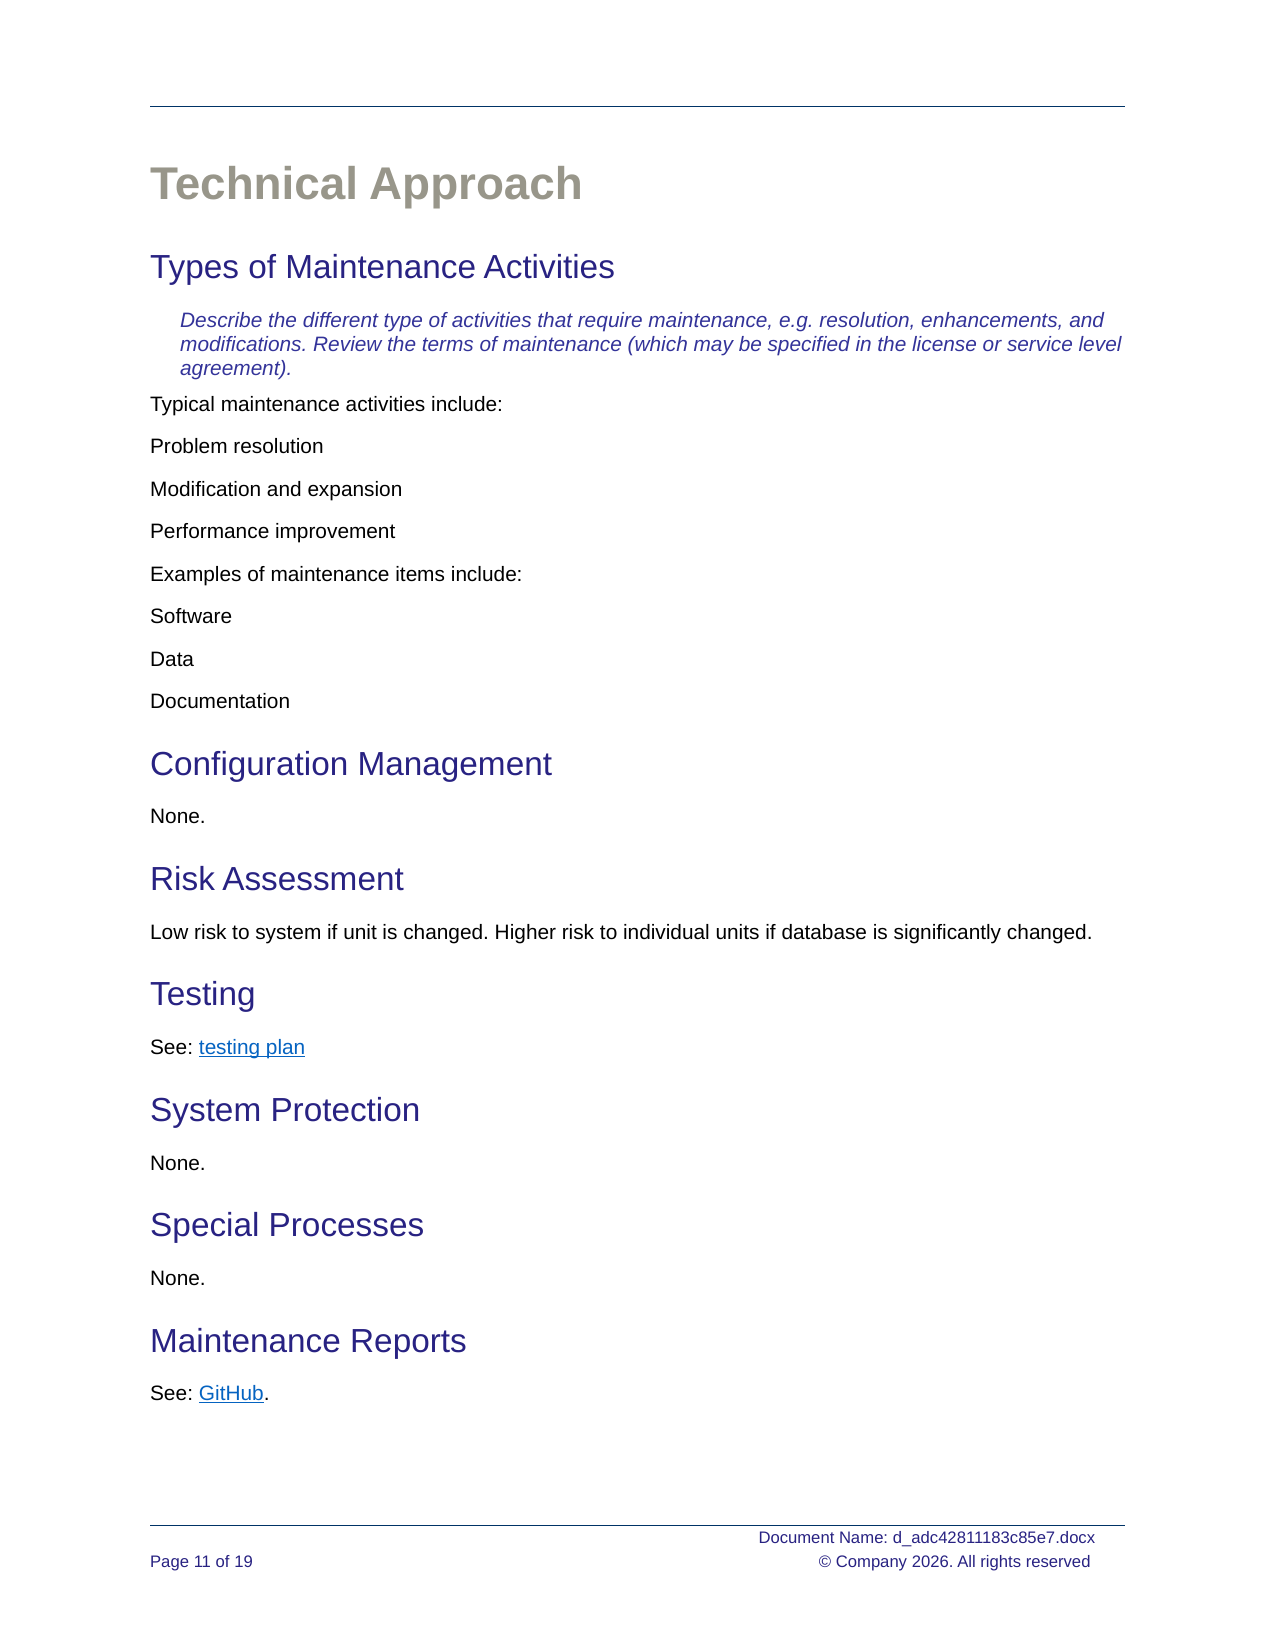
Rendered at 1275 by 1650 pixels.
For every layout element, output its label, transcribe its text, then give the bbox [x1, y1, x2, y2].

text Describe the different type of activities that require maintenance, e.g. resolution, enhancements, and modifications. Review the terms of maintenance (which may be specified in the license or service level agreement). [180, 308, 1125, 379]
text Software [150, 604, 1125, 628]
text See: GitHub. [150, 1381, 1125, 1405]
subtitle Testing [150, 974, 1125, 1013]
text Examples of maintenance items include: [150, 562, 1125, 586]
subtitle Technical Approach [150, 156, 1125, 209]
text None. [150, 1266, 1125, 1290]
text Low risk to system if unit is changed. Higher risk to individual units if database is significantly changed. [150, 919, 1125, 943]
text Problem resolution [150, 434, 1125, 458]
text None. [150, 1150, 1125, 1174]
subtitle Configuration Management [150, 744, 1125, 782]
text None. [150, 804, 1125, 828]
text Typical maintenance activities include: [150, 392, 1125, 416]
text See: testing plan [150, 1035, 1125, 1059]
text Documentation [150, 689, 1125, 713]
text Modification and expansion [150, 477, 1125, 501]
subtitle Maintenance Reports [150, 1321, 1125, 1359]
subtitle Special Processes [150, 1205, 1125, 1244]
subtitle Types of Maintenance Activities [150, 247, 1125, 286]
text Data [150, 646, 1125, 670]
text Performance improvement [150, 519, 1125, 543]
subtitle Risk Assessment [150, 859, 1125, 897]
subtitle System Protection [150, 1090, 1125, 1128]
